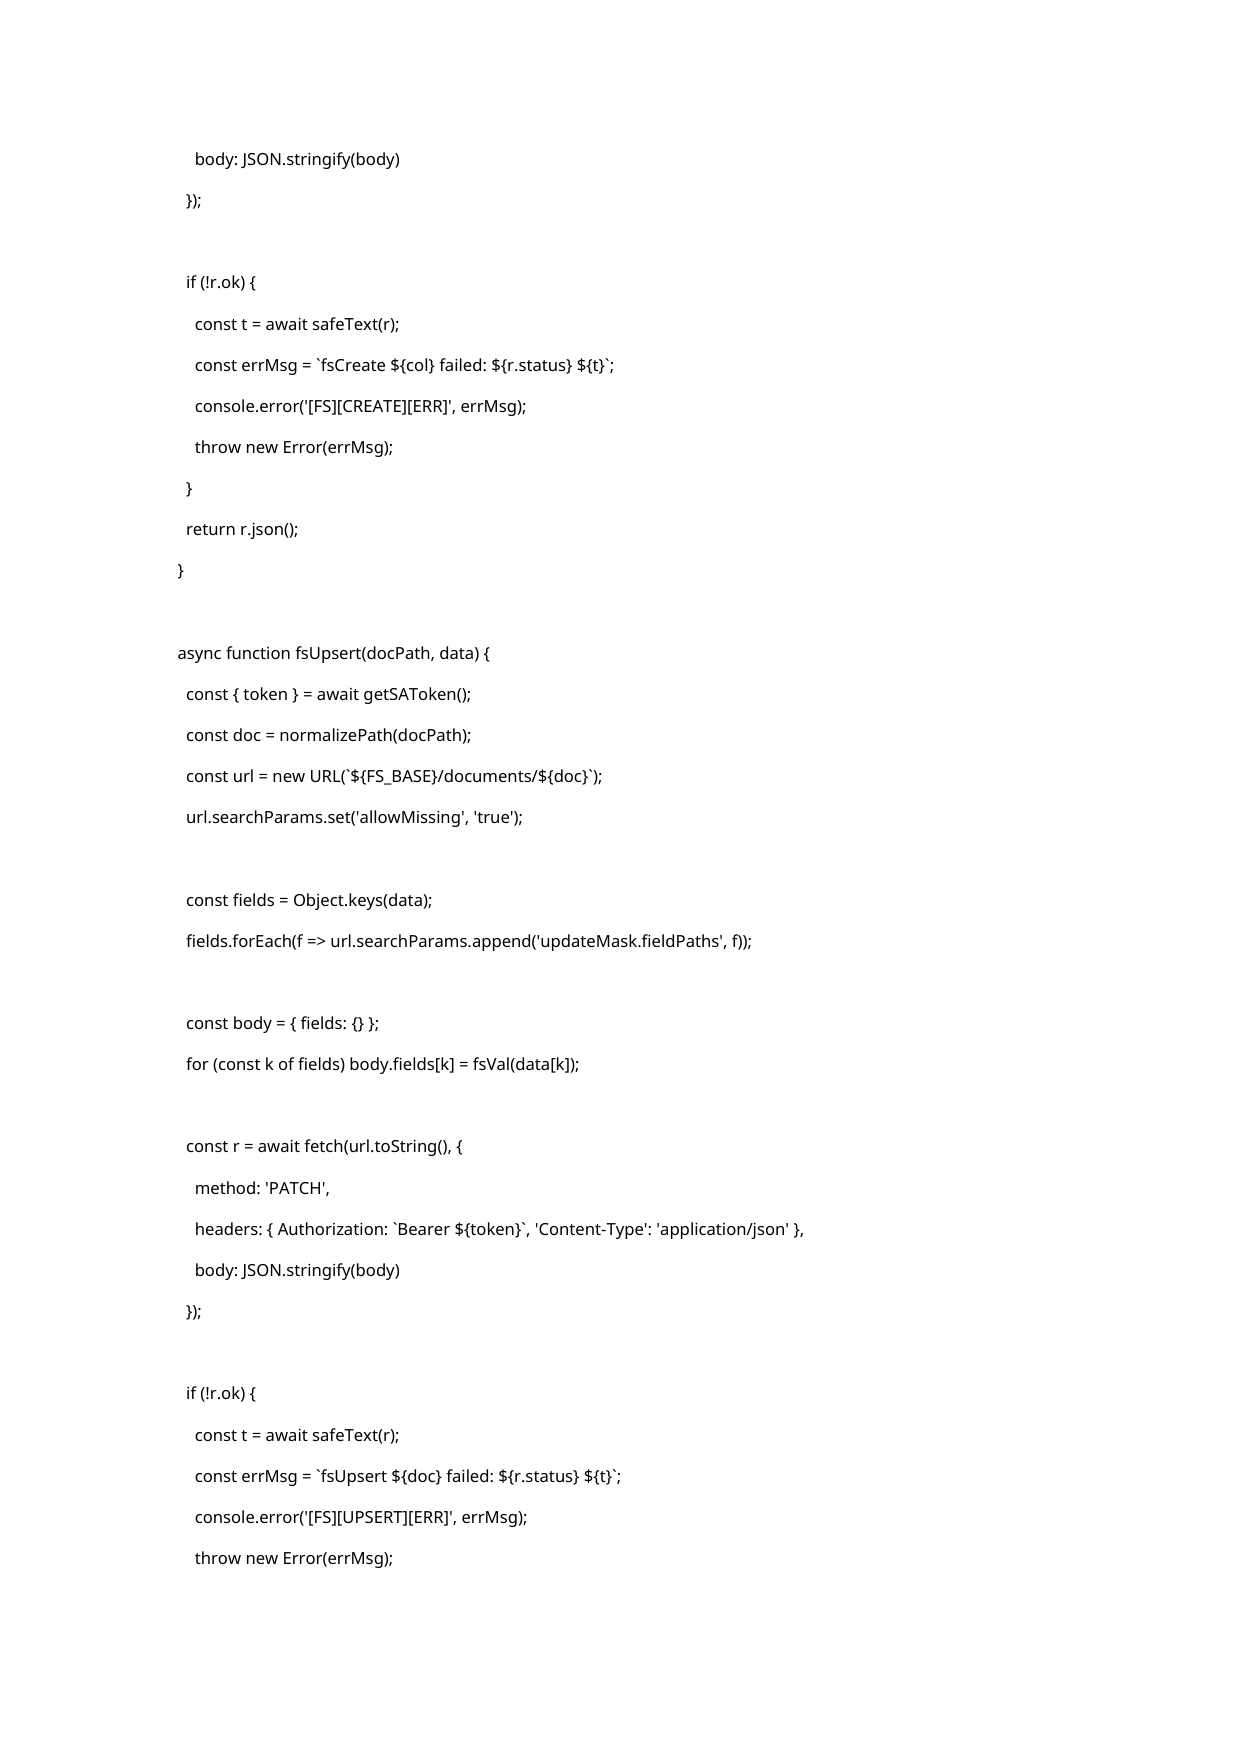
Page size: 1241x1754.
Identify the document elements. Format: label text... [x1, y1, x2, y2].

text console.error('[FS][CREATE][ERR]', errMsg); [177, 394, 1063, 417]
text throw new Error(errMsg); [177, 1547, 1063, 1569]
text const r = await fetch(url.toString(), { [177, 1135, 1063, 1158]
text } [177, 477, 1063, 499]
text const url = new URL(`${FS_BASE}/documents/${doc}`); [177, 765, 1063, 787]
text const t = await safeText(r); [177, 312, 1063, 335]
text }); [177, 1300, 1063, 1322]
text const body = { fields: {} }; [177, 1012, 1063, 1034]
text const fields = Object.keys(data); [177, 888, 1063, 911]
text method: 'PATCH', [177, 1176, 1063, 1199]
text const t = await safeText(r); [177, 1423, 1063, 1446]
text fields.forEach(f => url.searchParams.append('updateMask.fieldPaths', f)); [177, 929, 1063, 952]
text if (!r.ok) { [177, 271, 1063, 294]
text headers: { Authorization: `Bearer ${token}`, 'Content-Type': 'application/json' }, [177, 1217, 1063, 1240]
text return r.json(); [177, 518, 1063, 541]
text }); [177, 189, 1063, 211]
text const errMsg = `fsCreate ${col} failed: ${r.status} ${t}`; [177, 353, 1063, 376]
text throw new Error(errMsg); [177, 436, 1063, 458]
text async function fsUpsert(docPath, data) { [177, 641, 1063, 664]
text console.error('[FS][UPSERT][ERR]', errMsg); [177, 1505, 1063, 1528]
text } [177, 559, 1063, 582]
text const doc = normalizePath(docPath); [177, 724, 1063, 746]
text body: JSON.stringify(body) [177, 1258, 1063, 1281]
text if (!r.ok) { [177, 1382, 1063, 1405]
text const { token } = await getSAToken(); [177, 682, 1063, 705]
text body: JSON.stringify(body) [177, 148, 1063, 170]
text url.searchParams.set('allowMissing', 'true'); [177, 806, 1063, 829]
text for (const k of fields) body.fields[k] = fsVal(data[k]); [177, 1053, 1063, 1076]
text const errMsg = `fsUpsert ${doc} failed: ${r.status} ${t}`; [177, 1464, 1063, 1487]
